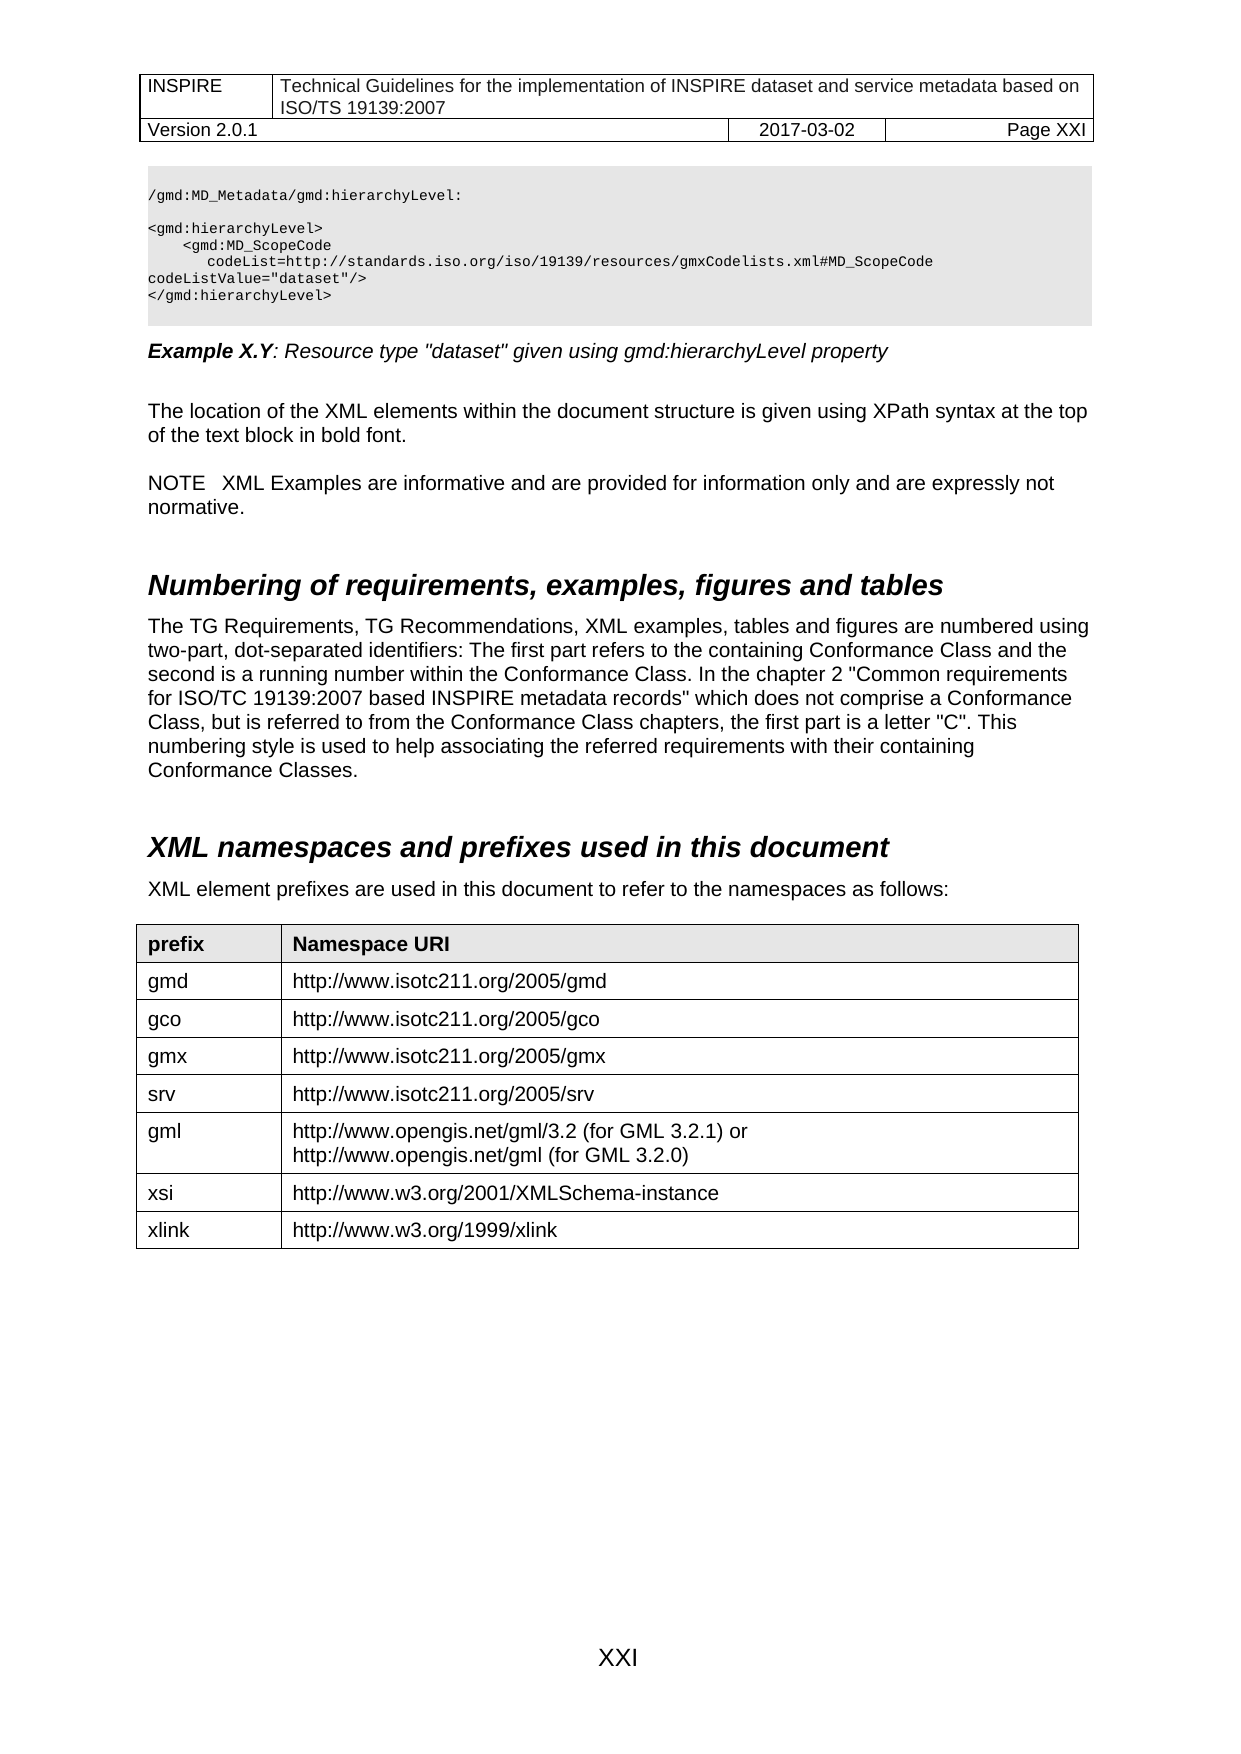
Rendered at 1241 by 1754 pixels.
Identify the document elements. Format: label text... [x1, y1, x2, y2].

table_cell http://www.isotc211.org/2005/gmd [282, 963, 1078, 999]
table_cell srv [137, 1075, 281, 1112]
table_cell gmx [137, 1038, 281, 1074]
text codeList=http://standards.iso.org/iso/19139/resources/gmxCodelists.xml#MD_ScopeCode codeListValue="dataset"/> [148, 255, 1092, 288]
table_cell gco [137, 1000, 281, 1037]
text The TG Requirements, TG Recommendations, XML examples, tables and figures are numbered using two-part, dot-separated identifiers: The first part refers to the containing Conformance Class and the second is a running number within the Conformance Class. In the chapter 2 "Common requirements for ISO/TC 19139:2007 based INSPIRE metadata records" which does not comprise a Conformance Class, but is referred to from the Conformance Class chapters, the first part is a letter "C". This numbering style is used to help associating the referred requirements with their containing Conformance Classes. [148, 614, 1092, 781]
table_cell http://www.isotc211.org/2005/gmx [282, 1038, 1078, 1074]
table_cell gml [137, 1113, 281, 1173]
table_cell http://www.opengis.net/gml/3.2 (for GML 3.2.1) or http://www.opengis.net/gml (for GML 3.2.0) [282, 1113, 1078, 1173]
table_cell xlink [137, 1212, 281, 1248]
text The location of the XML elements within the document structure is given using XPath syntax at the top of the text block in bold font. [148, 399, 1092, 447]
table_cell http://www.w3.org/2001/XMLSchema-instance [282, 1174, 1078, 1211]
text <gmd:hierarchyLevel> <gmd:MD_ScopeCode [148, 205, 1092, 255]
text NOTE XML Examples are informative and are provided for information only and are expressly not normative. [148, 471, 1092, 519]
text XML element prefixes are used in this document to refer to the namespaces as follows: [148, 876, 1092, 900]
table_header Namespace URI [282, 925, 1078, 962]
table_cell gmd [137, 963, 281, 999]
table_cell http://www.isotc211.org/2005/gco [282, 1000, 1078, 1037]
table_cell http://www.isotc211.org/2005/srv [282, 1075, 1078, 1112]
text </gmd:hierarchyLevel> [148, 288, 1092, 304]
subtitle Numbering of requirements, examples, figures and tables [148, 568, 1092, 601]
table_cell xsi [137, 1174, 281, 1211]
text /gmd:MD_Metadata/gmd:hierarchyLevel: [148, 188, 1092, 205]
table_cell http://www.w3.org/1999/xlink [282, 1212, 1078, 1248]
table_header prefix [137, 925, 281, 962]
subtitle XML namespaces and prefixes used in this document [148, 830, 1092, 864]
text Example X.Y: Resource type "dataset" given using gmd:hierarchyLevel property [148, 338, 1092, 362]
